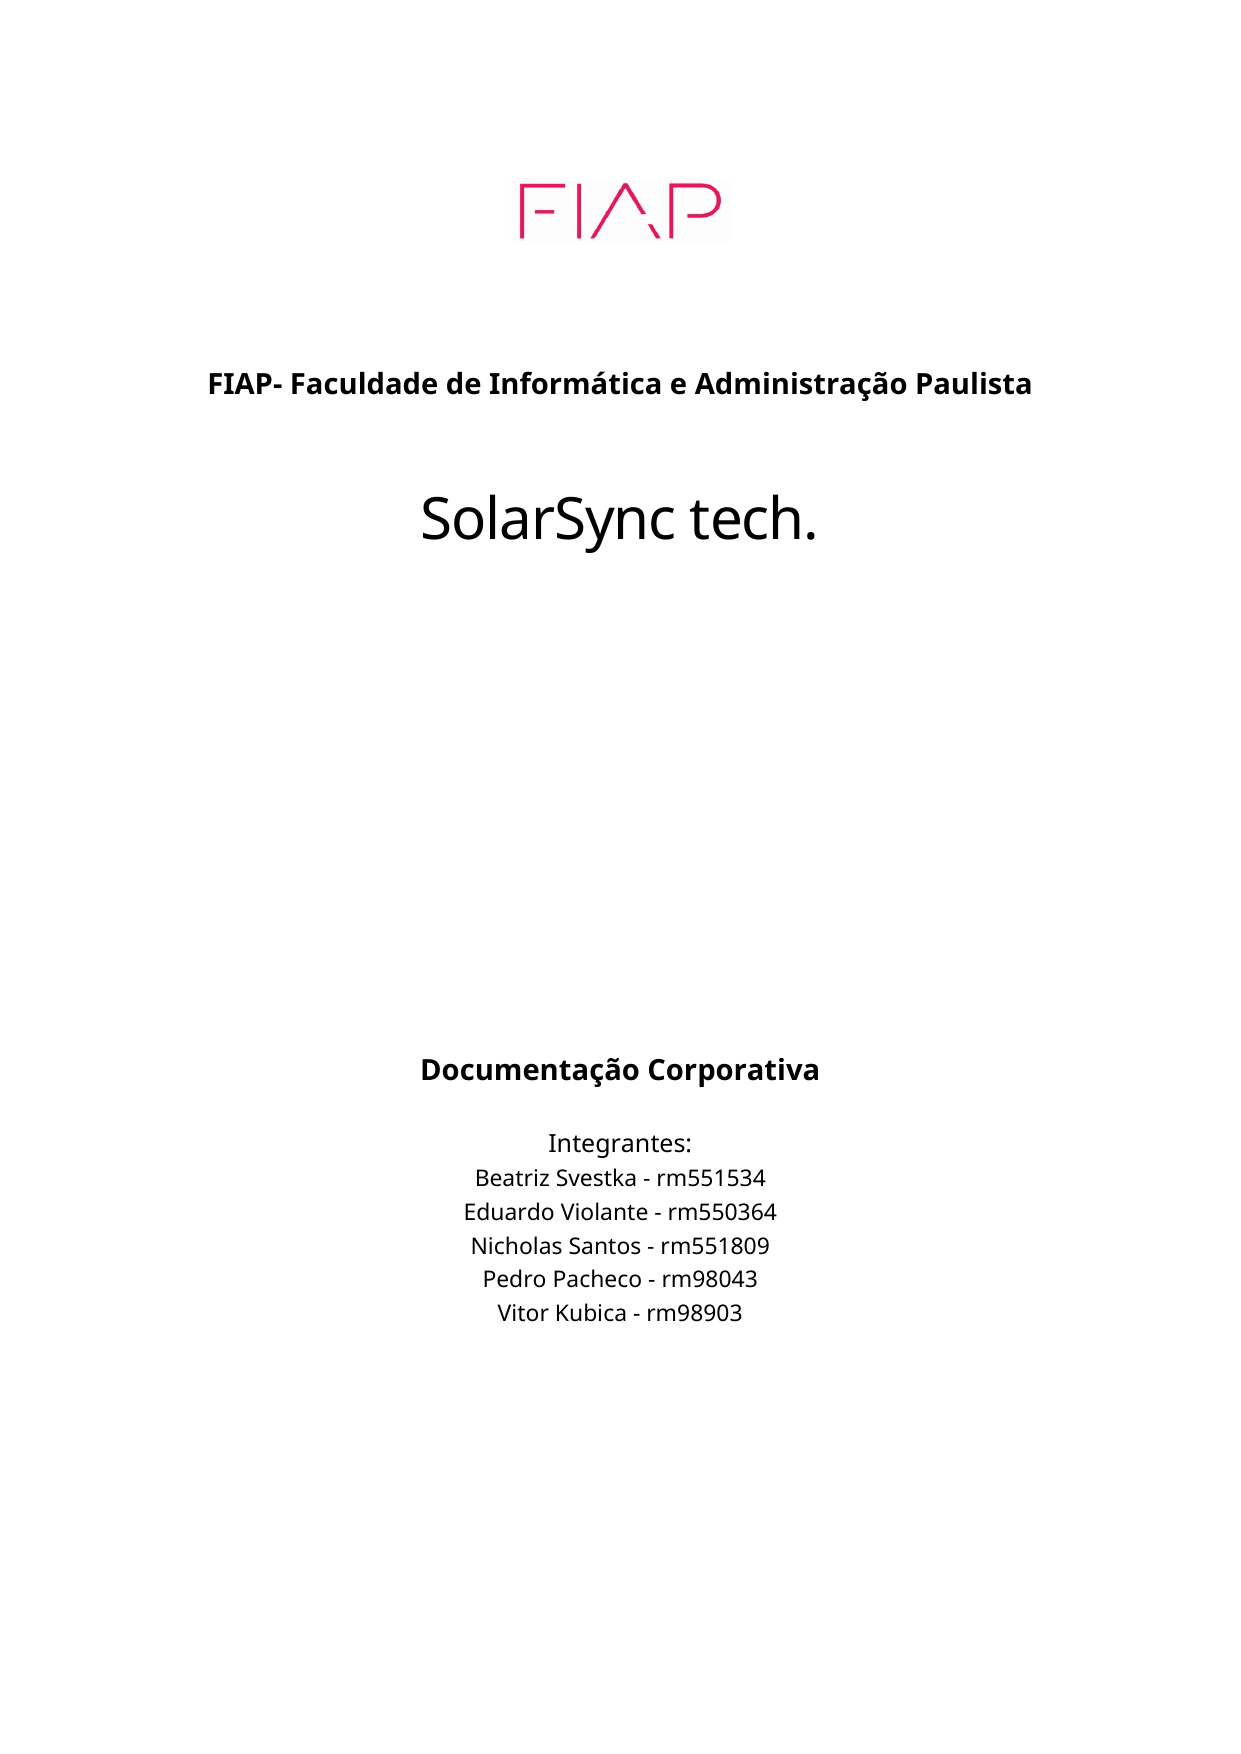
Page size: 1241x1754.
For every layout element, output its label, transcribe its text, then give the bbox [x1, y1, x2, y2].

text Nicholas Santos - rm551809 [177, 1230, 1063, 1261]
text Eduardo Violante - rm550364 [177, 1196, 1063, 1227]
text Pedro Pacheco - rm98043 [177, 1263, 1063, 1295]
text Vitor Kubica - rm98903 [177, 1297, 1063, 1328]
title SolarSync tech. [177, 477, 1063, 556]
text FIAP- Faculdade de Informática e Administração Paulista [177, 363, 1063, 403]
text Integrantes: [177, 1125, 1063, 1159]
picture [510, 178, 730, 243]
text Beatriz Svestka - rm551534 [177, 1162, 1063, 1193]
text Documentação Corporativa [177, 1049, 1063, 1089]
